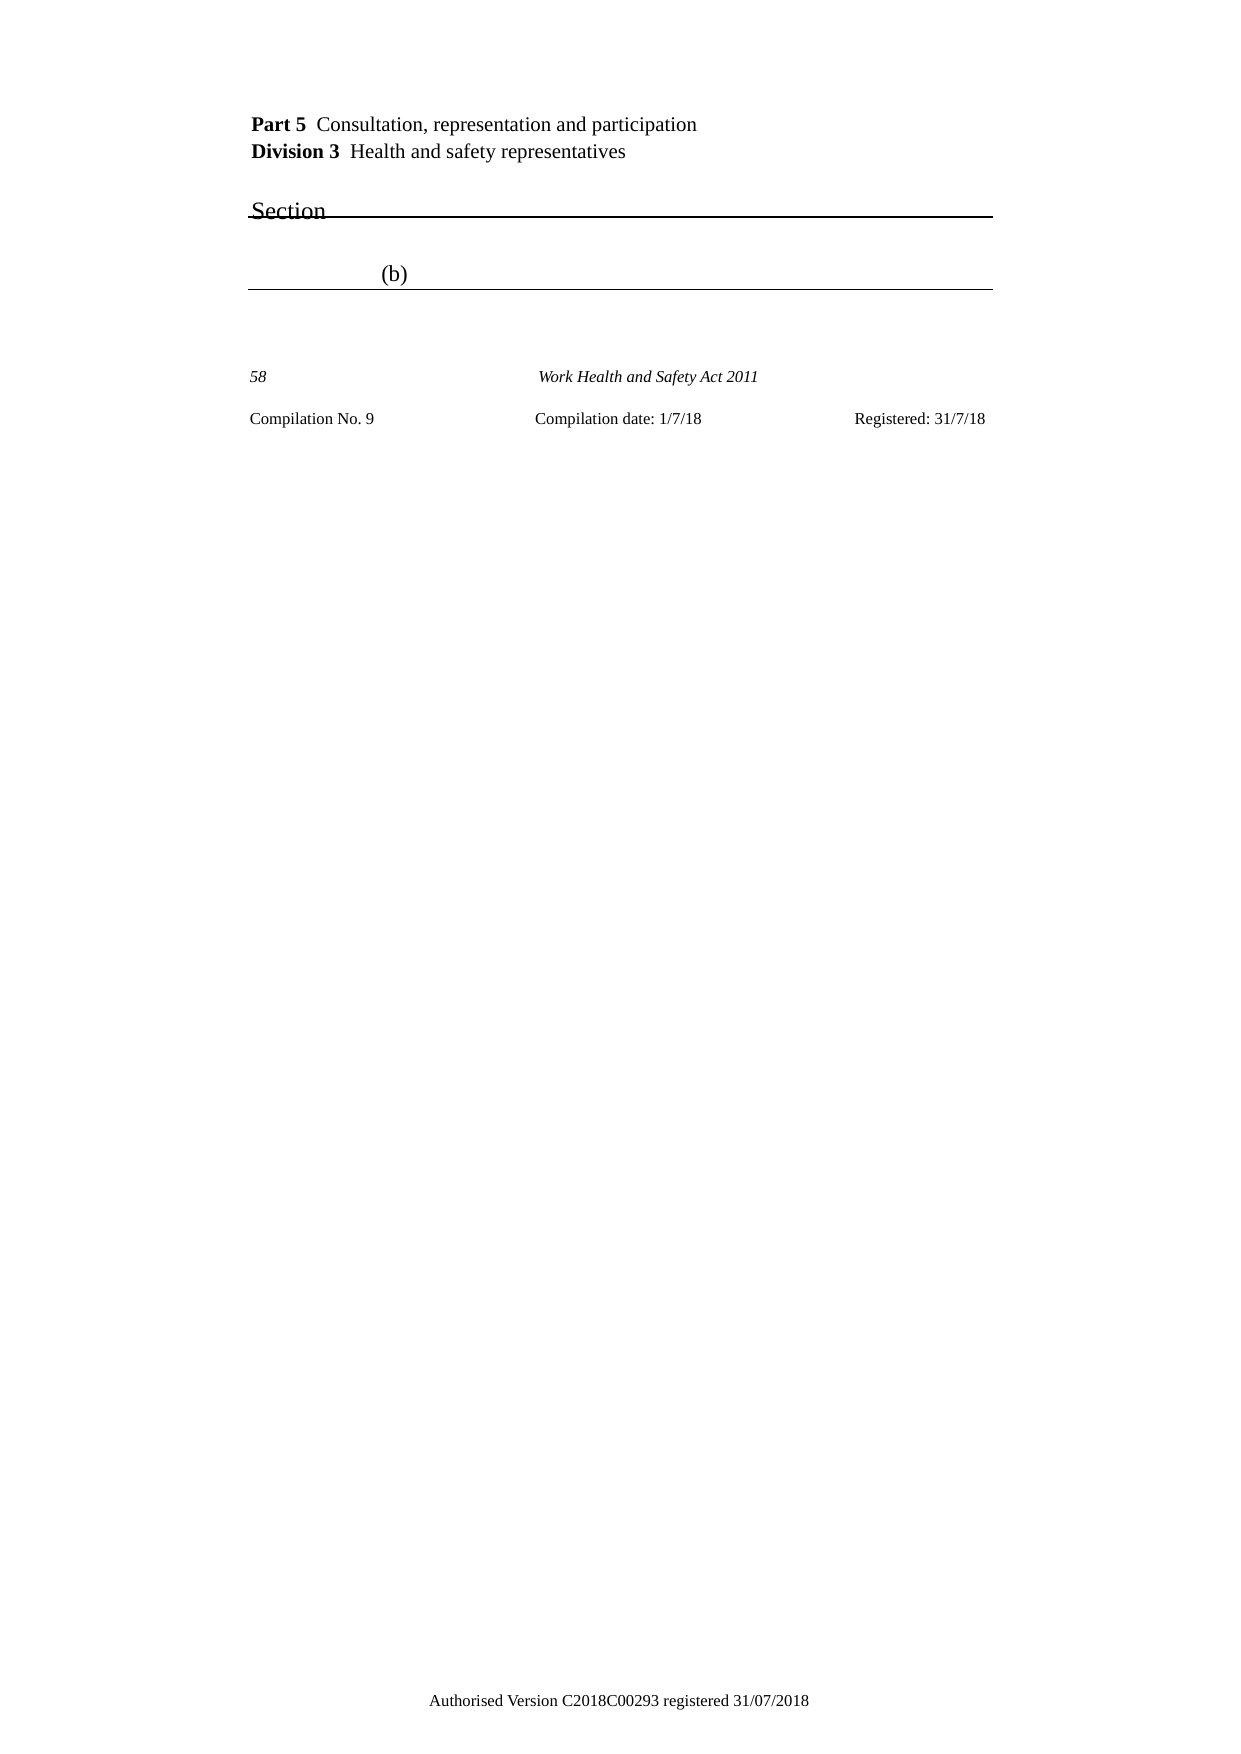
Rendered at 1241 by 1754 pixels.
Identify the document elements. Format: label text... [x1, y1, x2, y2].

text Compilation No. 9 Compilation date: 1/7/18 Registered: 31/7/18 [249, 409, 989, 428]
text 58 Work Health and Safety Act 2011 [249, 367, 989, 386]
